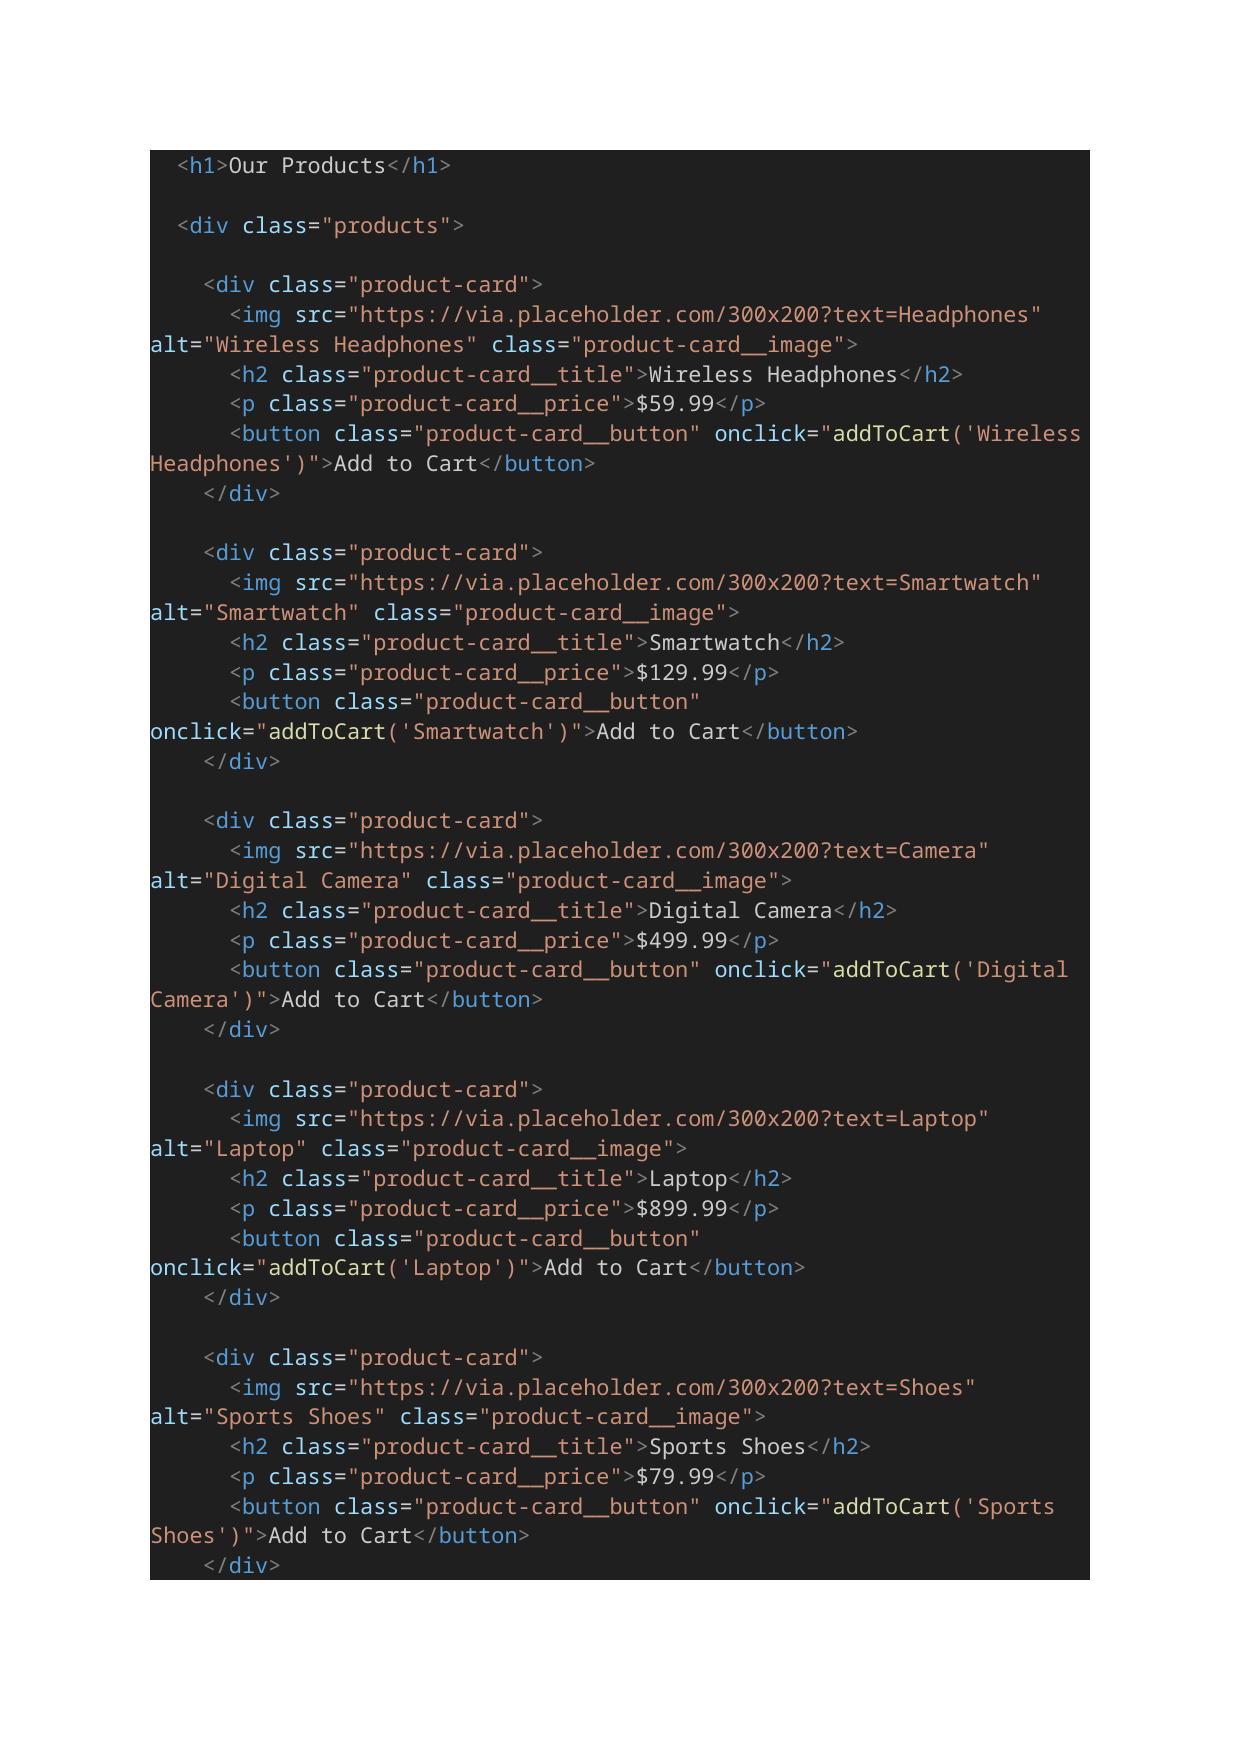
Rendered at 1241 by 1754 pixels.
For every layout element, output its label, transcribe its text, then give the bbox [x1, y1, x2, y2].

text <div class="product-card"> [150, 269, 1090, 299]
text <div class="product-card"> [150, 1342, 1090, 1371]
text <img src="https://via.placeholder.com/300x200?text=Camera" alt="Digital Camera" class="product-card__image"> [150, 835, 1090, 895]
text </div> [150, 1282, 1090, 1312]
text <div class="product-card"> [150, 805, 1090, 835]
text </div> [150, 1014, 1090, 1044]
text <button class="product-card__button" onclick="addToCart('Laptop')">Add to Cart</button> [150, 1222, 1090, 1282]
text <div class="product-card"> [150, 1073, 1090, 1103]
text <p class="product-card__price">$499.99</p> [150, 924, 1090, 954]
text <h2 class="product-card__title">Sports Shoes</h2> [150, 1431, 1090, 1461]
text <button class="product-card__button" onclick="addToCart('Wireless Headphones')">Add to Cart</button> [150, 418, 1090, 478]
text <img src="https://via.placeholder.com/300x200?text=Shoes" alt="Sports Shoes" class="product-card__image"> [150, 1371, 1090, 1431]
text </div> [150, 746, 1090, 776]
text <p class="product-card__price">$899.99</p> [150, 1193, 1090, 1222]
text <h1>Our Products</h1> [150, 150, 1090, 180]
text <img src="https://via.placeholder.com/300x200?text=Smartwatch" alt="Smartwatch" class="product-card__image"> [150, 567, 1090, 627]
text <button class="product-card__button" onclick="addToCart('Sports Shoes')">Add to Cart</button> [150, 1491, 1090, 1550]
text </div> [150, 1550, 1090, 1580]
text <p class="product-card__price">$129.99</p> [150, 656, 1090, 686]
text <div class="products"> [150, 209, 1090, 239]
text <p class="product-card__price">$79.99</p> [150, 1461, 1090, 1491]
text <div class="product-card"> [150, 537, 1090, 567]
text <h2 class="product-card__title">Wireless Headphones</h2> [150, 358, 1090, 388]
text <img src="https://via.placeholder.com/300x200?text=Laptop" alt="Laptop" class="product-card__image"> [150, 1103, 1090, 1163]
text <h2 class="product-card__title">Smartwatch</h2> [150, 627, 1090, 656]
text <button class="product-card__button" onclick="addToCart('Smartwatch')">Add to Cart</button> [150, 686, 1090, 746]
text <h2 class="product-card__title">Digital Camera</h2> [150, 895, 1090, 924]
text <p class="product-card__price">$59.99</p> [150, 388, 1090, 418]
text <button class="product-card__button" onclick="addToCart('Digital Camera')">Add to Cart</button> [150, 954, 1090, 1014]
text <h2 class="product-card__title">Laptop</h2> [150, 1163, 1090, 1193]
text </div> [150, 478, 1090, 507]
text <img src="https://via.placeholder.com/300x200?text=Headphones" alt="Wireless Headphones" class="product-card__image"> [150, 299, 1090, 358]
